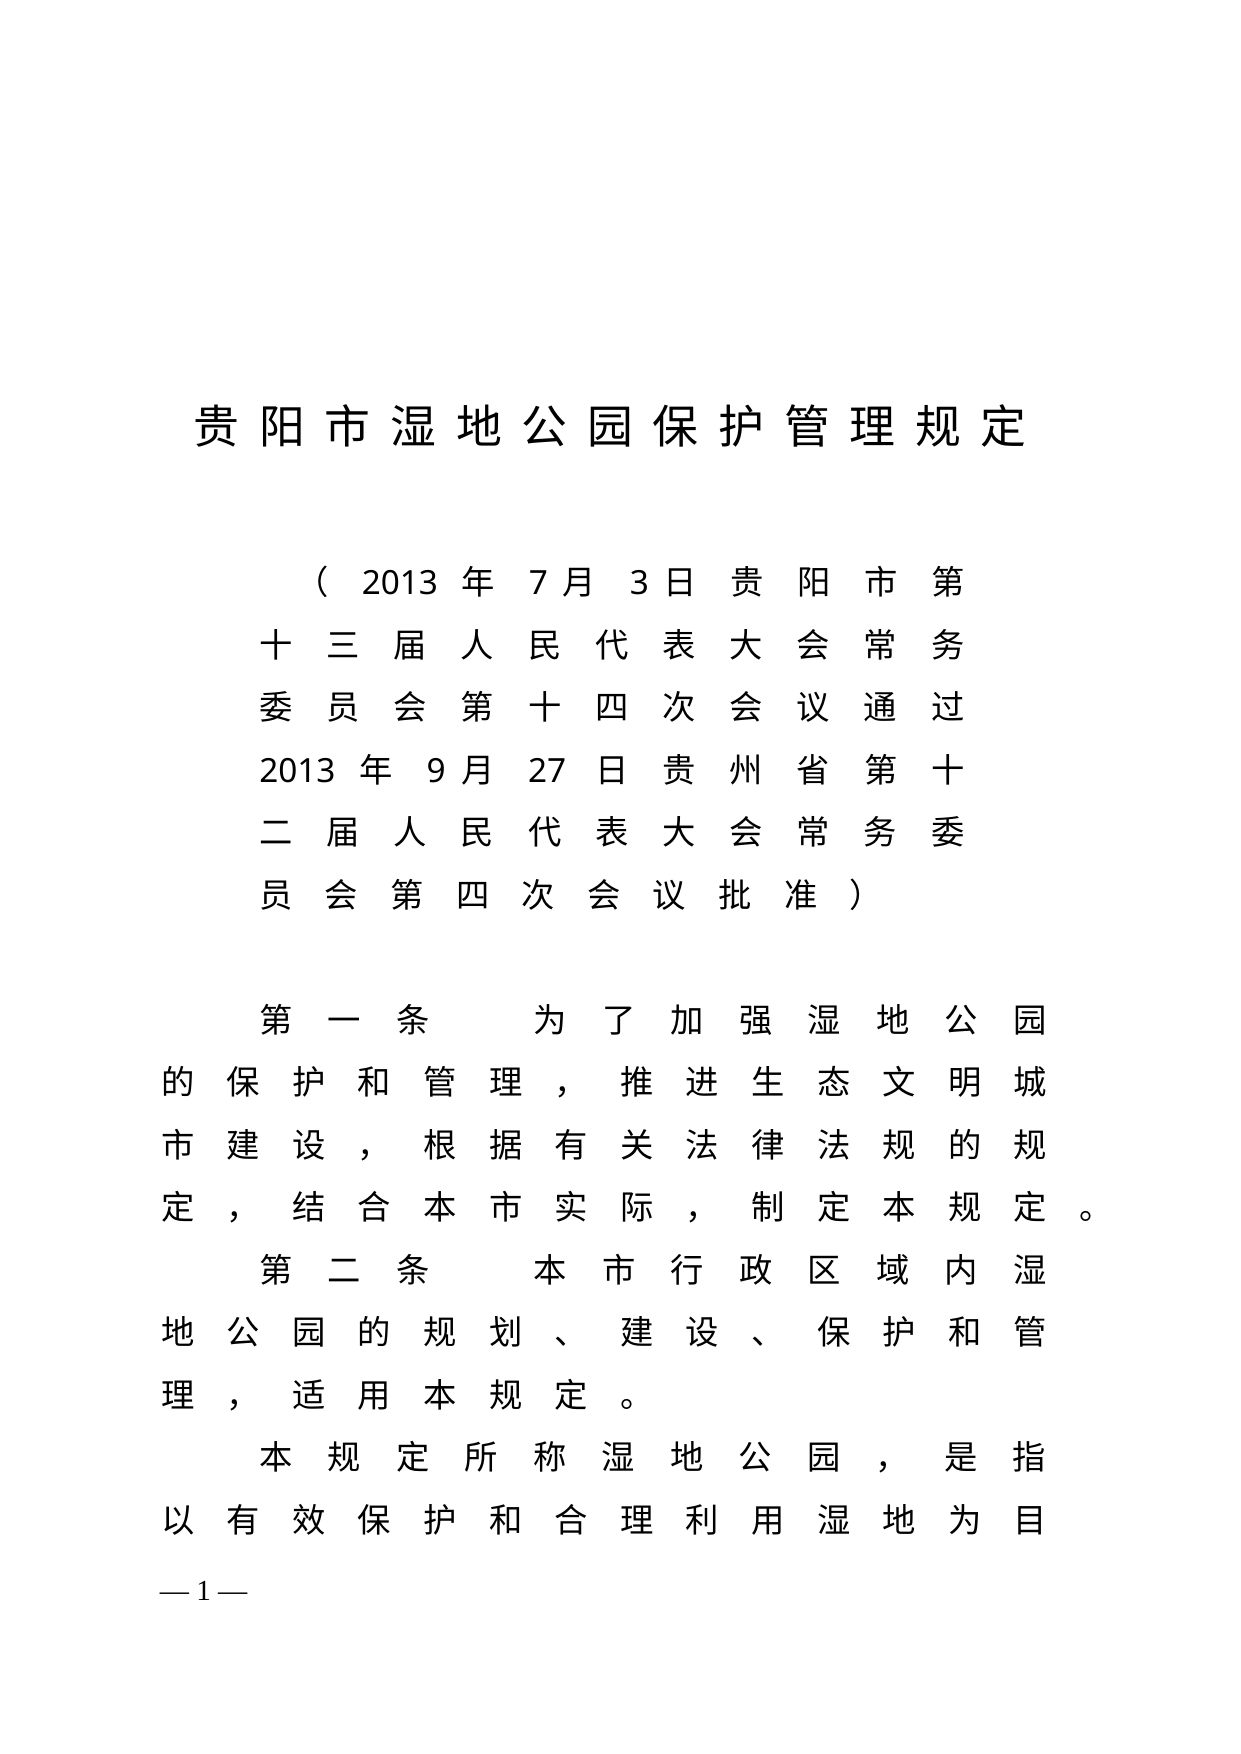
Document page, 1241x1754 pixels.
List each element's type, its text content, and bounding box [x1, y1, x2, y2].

text （2013年7月3日贵阳市第十三届人民代表大会常务委员会第十四次会议通过 2013年9月27日贵州省第十二届人民代表大会常务委员会第四次会议批准） [161, 549, 997, 924]
text 第一条 为了加强湿地公园的保护和管理，推进生态文明城市建设，根据有关法律法规的规定，结合本市实际，制定本规定。 [161, 986, 1079, 1236]
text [161, 1424, 1079, 1549]
text 第二条 本市行政区域内湿地公园的规划、建设、保护和管理，适用本规定。 [161, 1236, 1079, 1424]
text 贵阳市湿地公园保护管理规定 [161, 361, 1079, 486]
